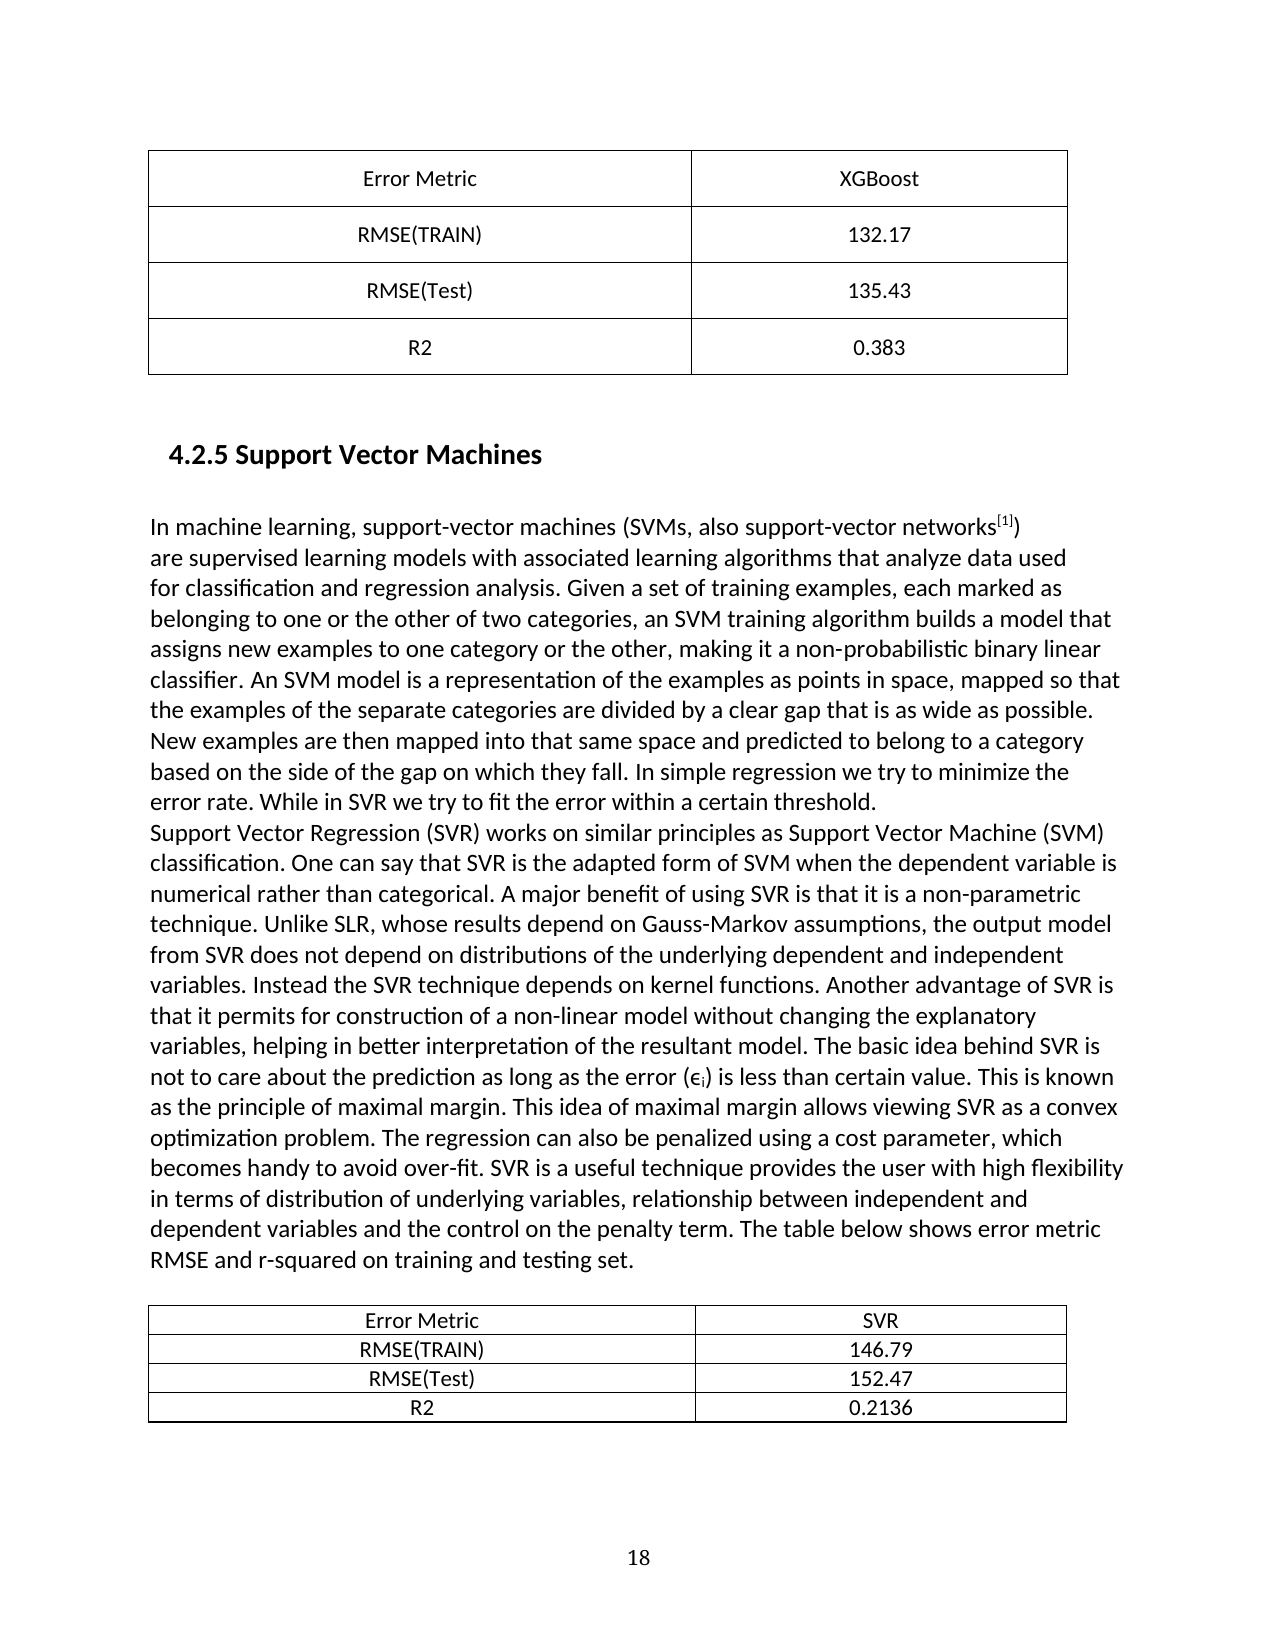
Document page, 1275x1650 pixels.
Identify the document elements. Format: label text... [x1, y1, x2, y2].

table_header XGBoost [692, 151, 1067, 206]
table_cell 0.383 [692, 319, 1067, 374]
table_cell 132.17 [692, 207, 1067, 262]
table_cell R2 [149, 319, 691, 374]
table_cell RMSE(Test) [149, 263, 691, 318]
table_cell R2 [149, 1393, 695, 1421]
table_header Error Metric [149, 1306, 695, 1334]
text In machine learning, support-vector machines (SVMs, also support-vector networks[1]) are supervised learning models with associated learning algorithms that analyze data used for classification and regression analysis. Given a set of training examples, each marked as belonging to one or the other of two categories, an SVM training algorithm builds a model that assigns new examples to one category or the other, making it a non-probabilistic binary linear classifier. An SVM model is a representation of the examples as points in space, mapped so that the examples of the separate categories are divided by a clear gap that is as wide as possible. New examples are then mapped into that same space and predicted to belong to a category based on the side of the gap on which they fall. In simple regression we try to minimize the error rate. While in SVR we try to fit the error within a certain threshold. [877, 512, 1125, 817]
table_cell RMSE(TRAIN) [149, 207, 691, 262]
table_header SVR [696, 1306, 1066, 1334]
table_cell 135.43 [692, 263, 1067, 318]
text Support Vector Regression (SVR) works on similar principles as Support Vector Machine (SVM) classification. One can say that SVR is the adapted form of SVM when the dependent variable is numerical rather than categorical. A major benefit of using SVR is that it is a non-parametric technique. Unlike SLR, whose results depend on Gauss-Markov assumptions, the output model from SVR does not depend on distributions of the underlying dependent and independent variables. Instead the SVR technique depends on kernel functions. Another advantage of SVR is that it permits for construction of a non-linear model without changing the explanatory variables, helping in better interpretation of the resultant model. The basic idea behind SVR is not to care about the prediction as long as the error (ϵi) is less than certain value. This is known as the principle of maximal margin. This idea of maximal margin allows viewing SVR as a convex optimization problem. The regression can also be penalized using a cost parameter, which becomes handy to avoid over-fit. SVR is a useful technique provides the user with high flexibility in terms of distribution of underlying variables, relationship between independent and dependent variables and the control on the penalty term. The table below shows error metric RMSE and r-squared on training and testing set. [150, 817, 1125, 1274]
table_cell 146.79 [696, 1335, 1066, 1363]
table_cell 152.47 [696, 1364, 1066, 1392]
subtitle 4.2.5 Support Vector Machines [169, 436, 1125, 472]
table_header Error Metric [149, 151, 691, 206]
table_cell 0.2136 [696, 1393, 1066, 1421]
table_cell RMSE(TRAIN) [149, 1335, 695, 1363]
table_cell RMSE(Test) [149, 1364, 695, 1392]
